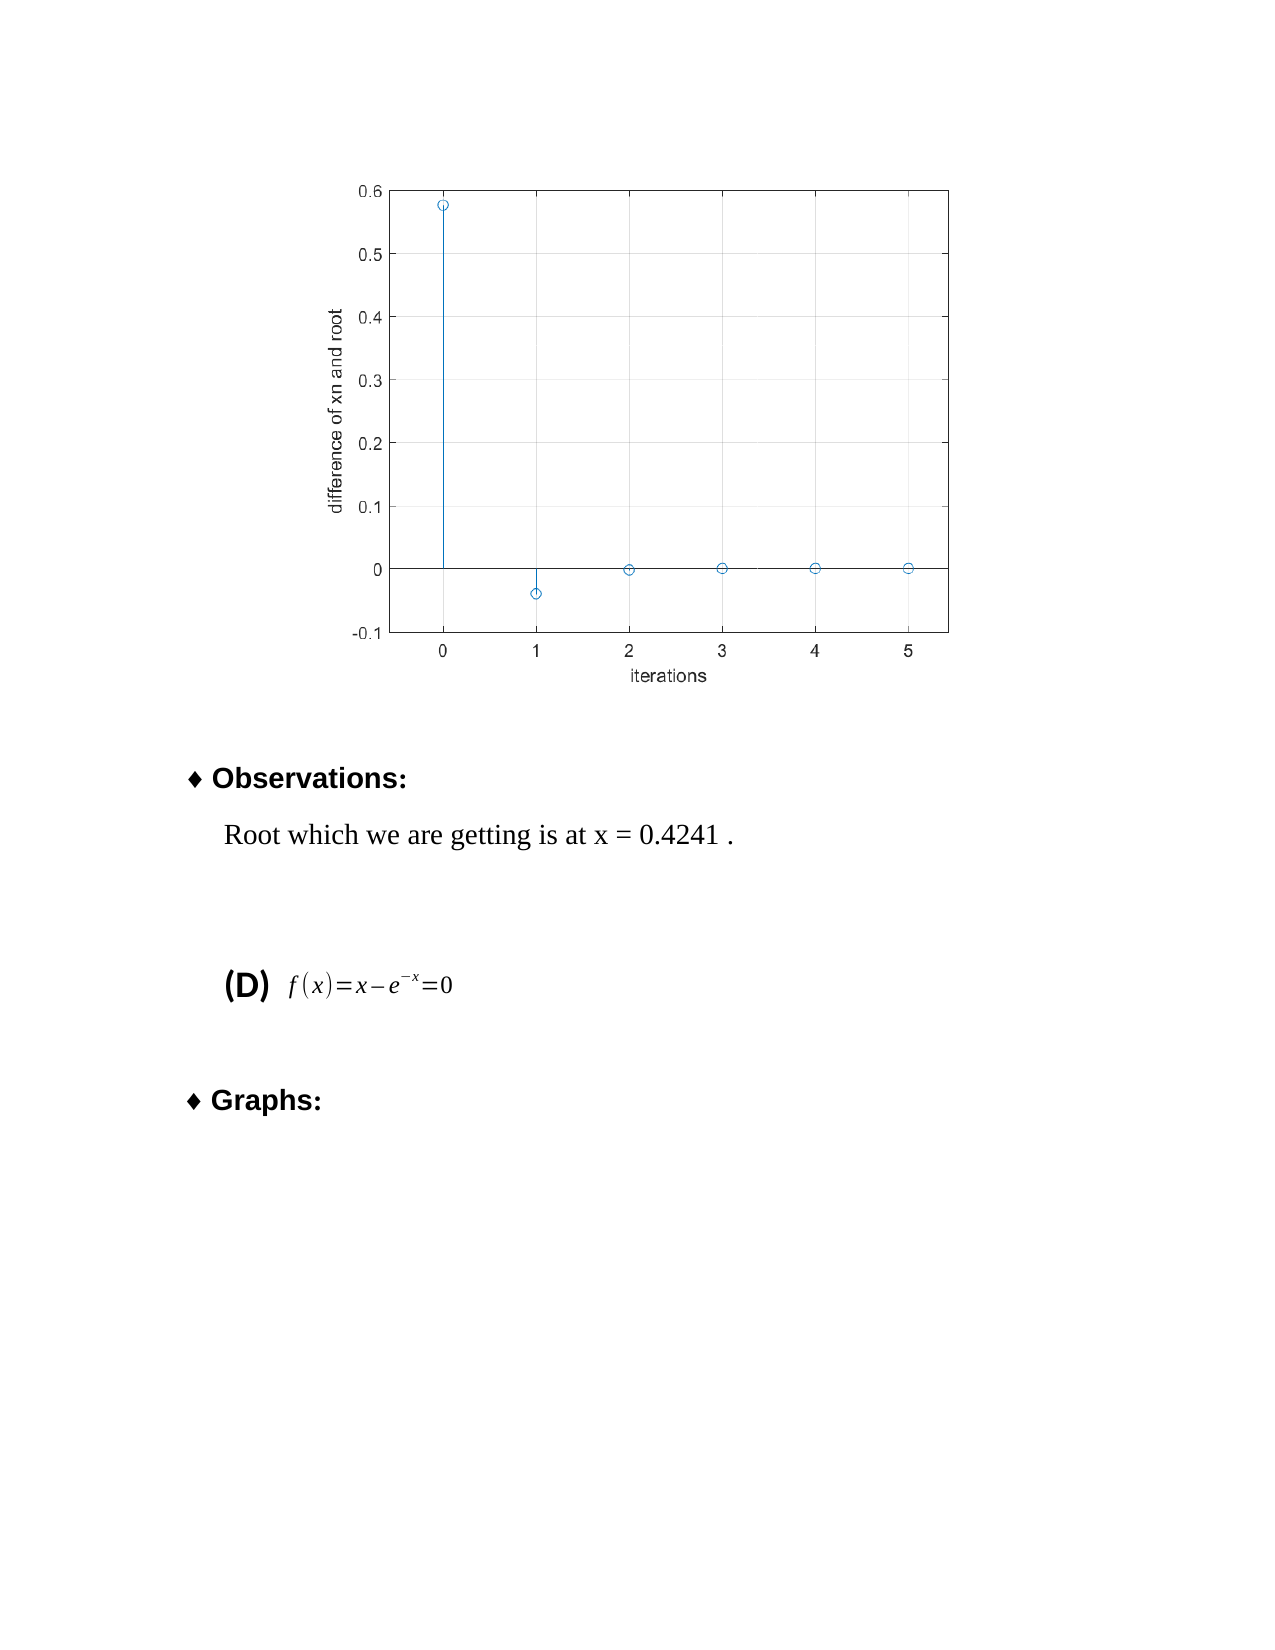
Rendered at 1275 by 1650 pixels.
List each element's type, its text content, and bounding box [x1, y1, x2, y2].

text ♦ Graphs: [150, 1083, 1124, 1119]
picture [295, 150, 1016, 690]
text (D) [223, 961, 1124, 1006]
text ♦ Observations: [186, 761, 1124, 797]
text Root which we are getting is at x = 0.4241 . [223, 817, 1124, 850]
